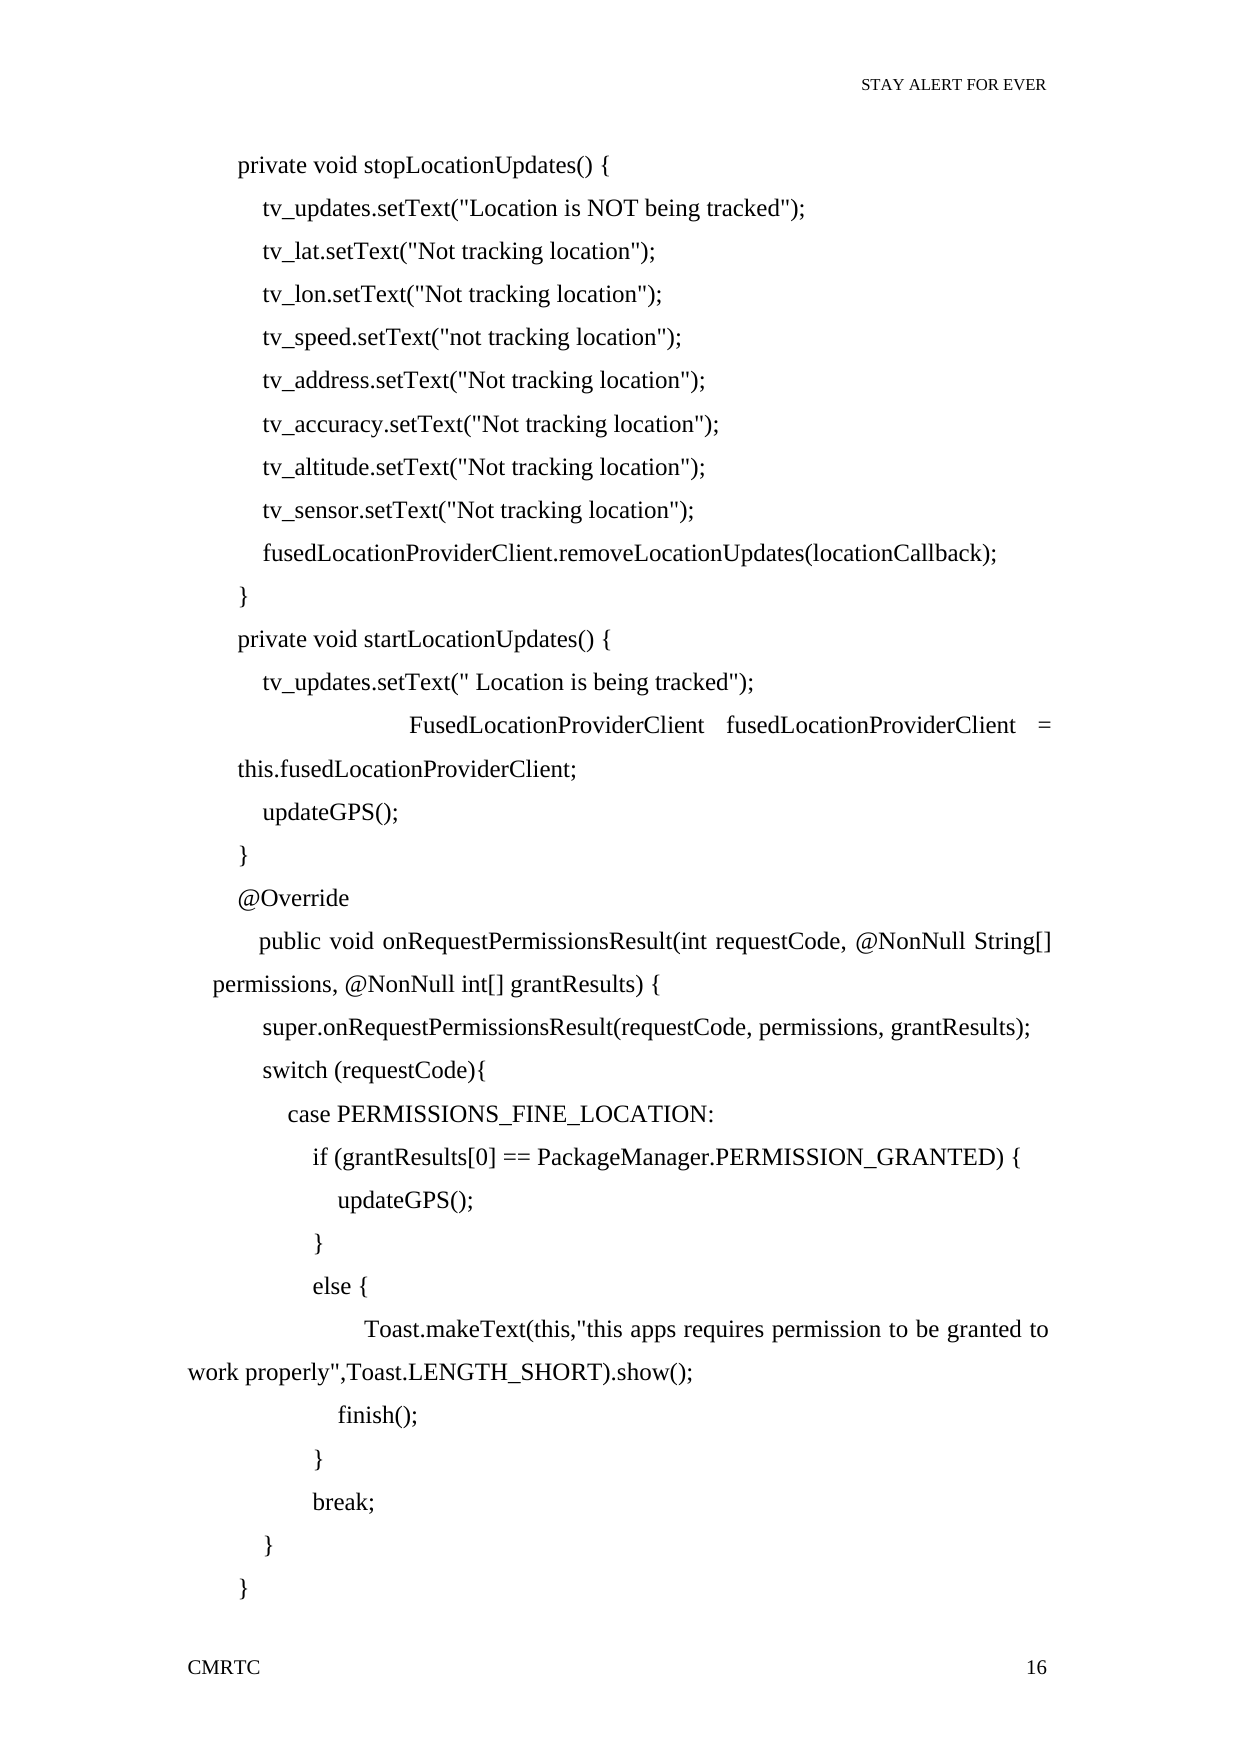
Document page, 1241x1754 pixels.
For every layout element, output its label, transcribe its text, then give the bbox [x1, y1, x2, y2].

list } [187, 581, 1053, 610]
list switch (requestCode){ [187, 1056, 1053, 1084]
list fusedLocationProviderClient.removeLocationUpdates(locationCallback); [187, 538, 1053, 567]
list case PERMISSIONS_FINE_LOCATION: [187, 1099, 1053, 1127]
list tv_altitude.setText("Not tracking location"); [187, 452, 1053, 481]
list Toast.makeText(this,"this apps requires permission to be granted to work properly",Toast.LENGTH_SHORT).show(); [187, 1314, 1053, 1386]
list updateGPS(); [187, 797, 1053, 826]
list updateGPS(); [187, 1185, 1053, 1214]
list private void stopLocationUpdates() { [187, 150, 1053, 179]
list } [187, 1444, 1053, 1472]
list tv_lon.setText("Not tracking location"); [187, 279, 1053, 308]
list tv_lat.setText("Not tracking location"); [187, 236, 1053, 265]
list tv_accuracy.setText("Not tracking location"); [187, 409, 1053, 437]
list } [187, 1228, 1053, 1257]
list public void onRequestPermissionsResult(int requestCode, @NonNull String[] permissions, @NonNull int[] grantResults) { [212, 926, 1053, 998]
list } [187, 1573, 1053, 1602]
list tv_speed.setText("not tracking location"); [187, 322, 1053, 351]
list tv_updates.setText(" Location is being tracked"); [187, 667, 1053, 696]
list tv_address.setText("Not tracking location"); [187, 366, 1053, 394]
list tv_updates.setText("Location is NOT being tracked"); [187, 193, 1053, 222]
list @Override [187, 883, 1053, 912]
list finish(); [187, 1401, 1053, 1429]
list FusedLocationProviderClient fusedLocationProviderClient = this.fusedLocationProviderClient; [237, 711, 1053, 782]
list } [187, 1530, 1053, 1559]
list private void startLocationUpdates() { [187, 624, 1053, 653]
list } [187, 840, 1053, 869]
list if (grantResults[0] == PackageManager.PERMISSION_GRANTED) { [187, 1142, 1053, 1171]
list super.onRequestPermissionsResult(requestCode, permissions, grantResults); [187, 1012, 1053, 1041]
list else { [187, 1271, 1053, 1300]
list tv_sensor.setText("Not tracking location"); [187, 495, 1053, 524]
list break; [187, 1487, 1053, 1516]
